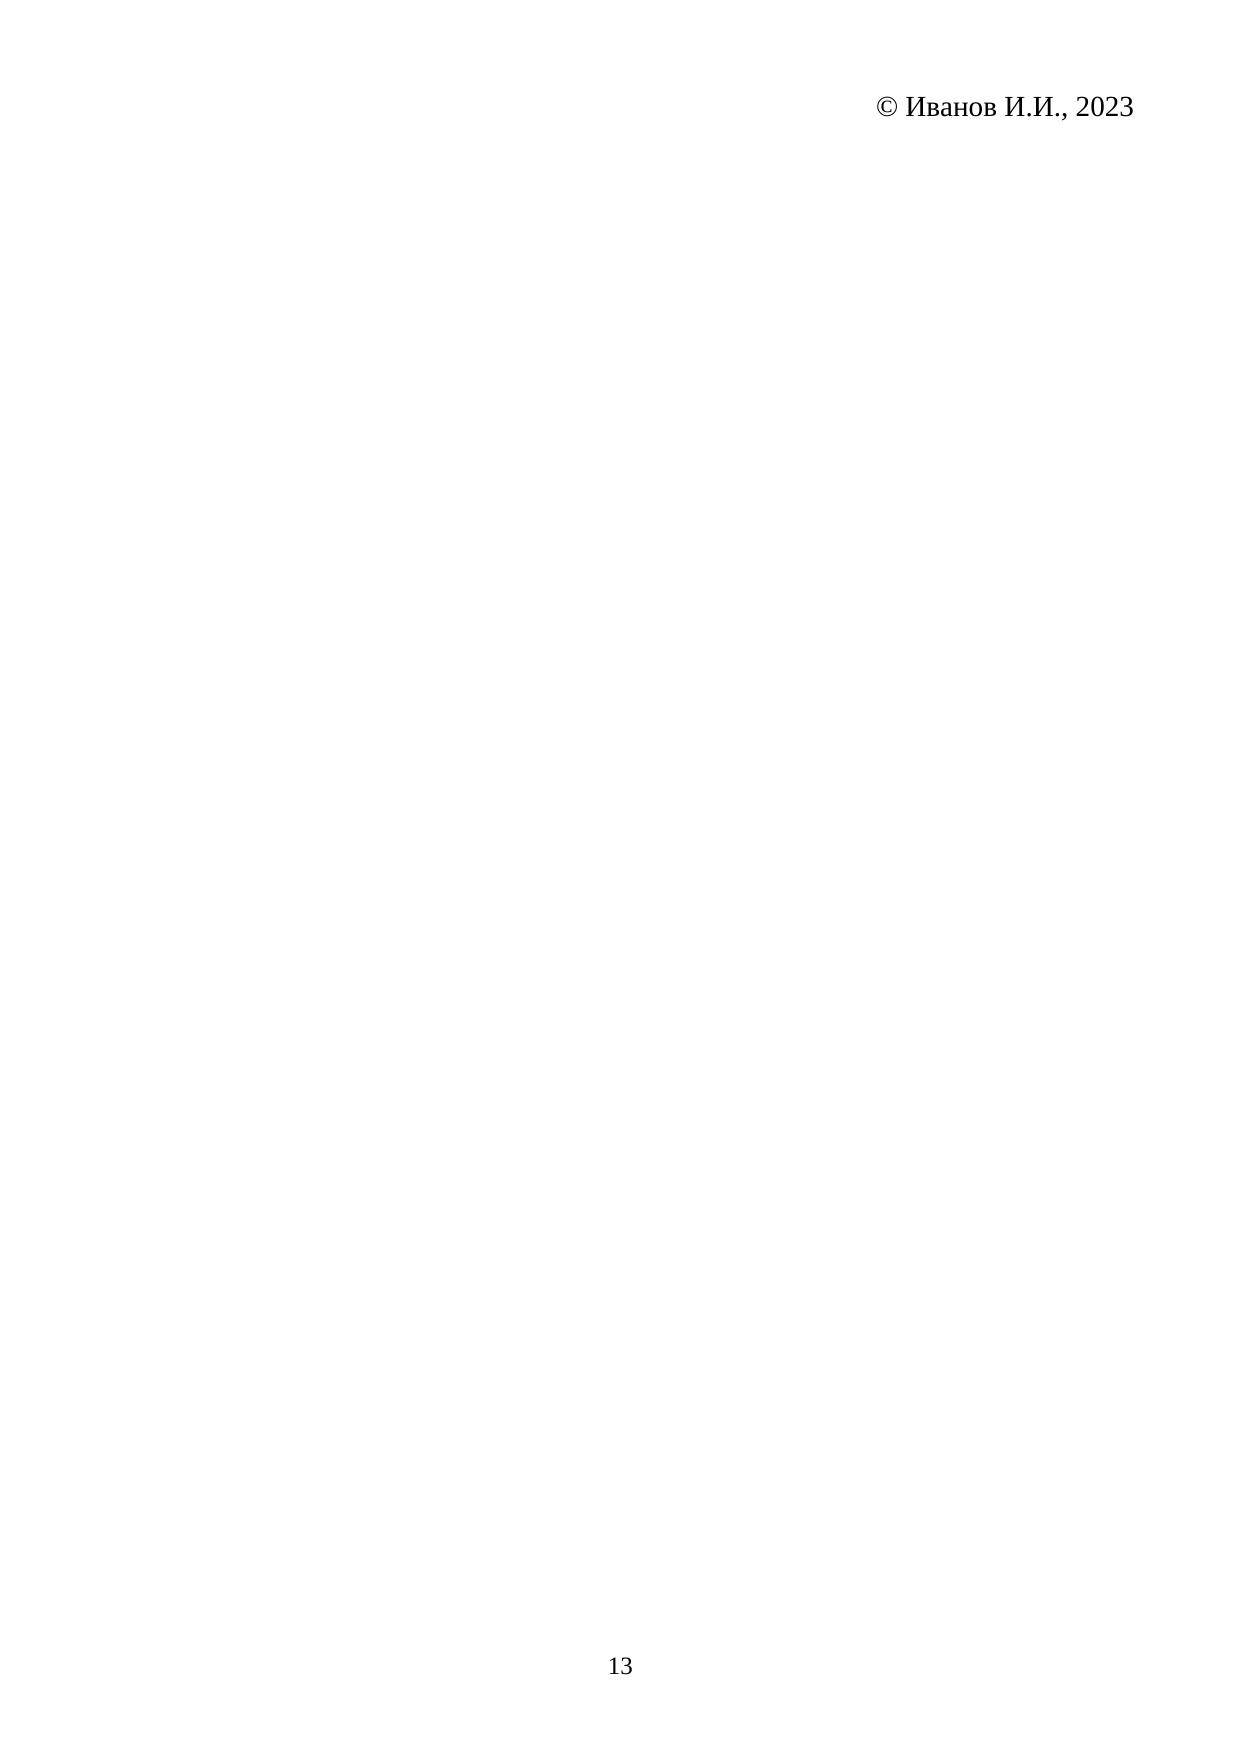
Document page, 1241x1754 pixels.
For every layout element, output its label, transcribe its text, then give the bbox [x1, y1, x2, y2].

text © Иванов И.И., 2023 [106, 89, 1134, 122]
